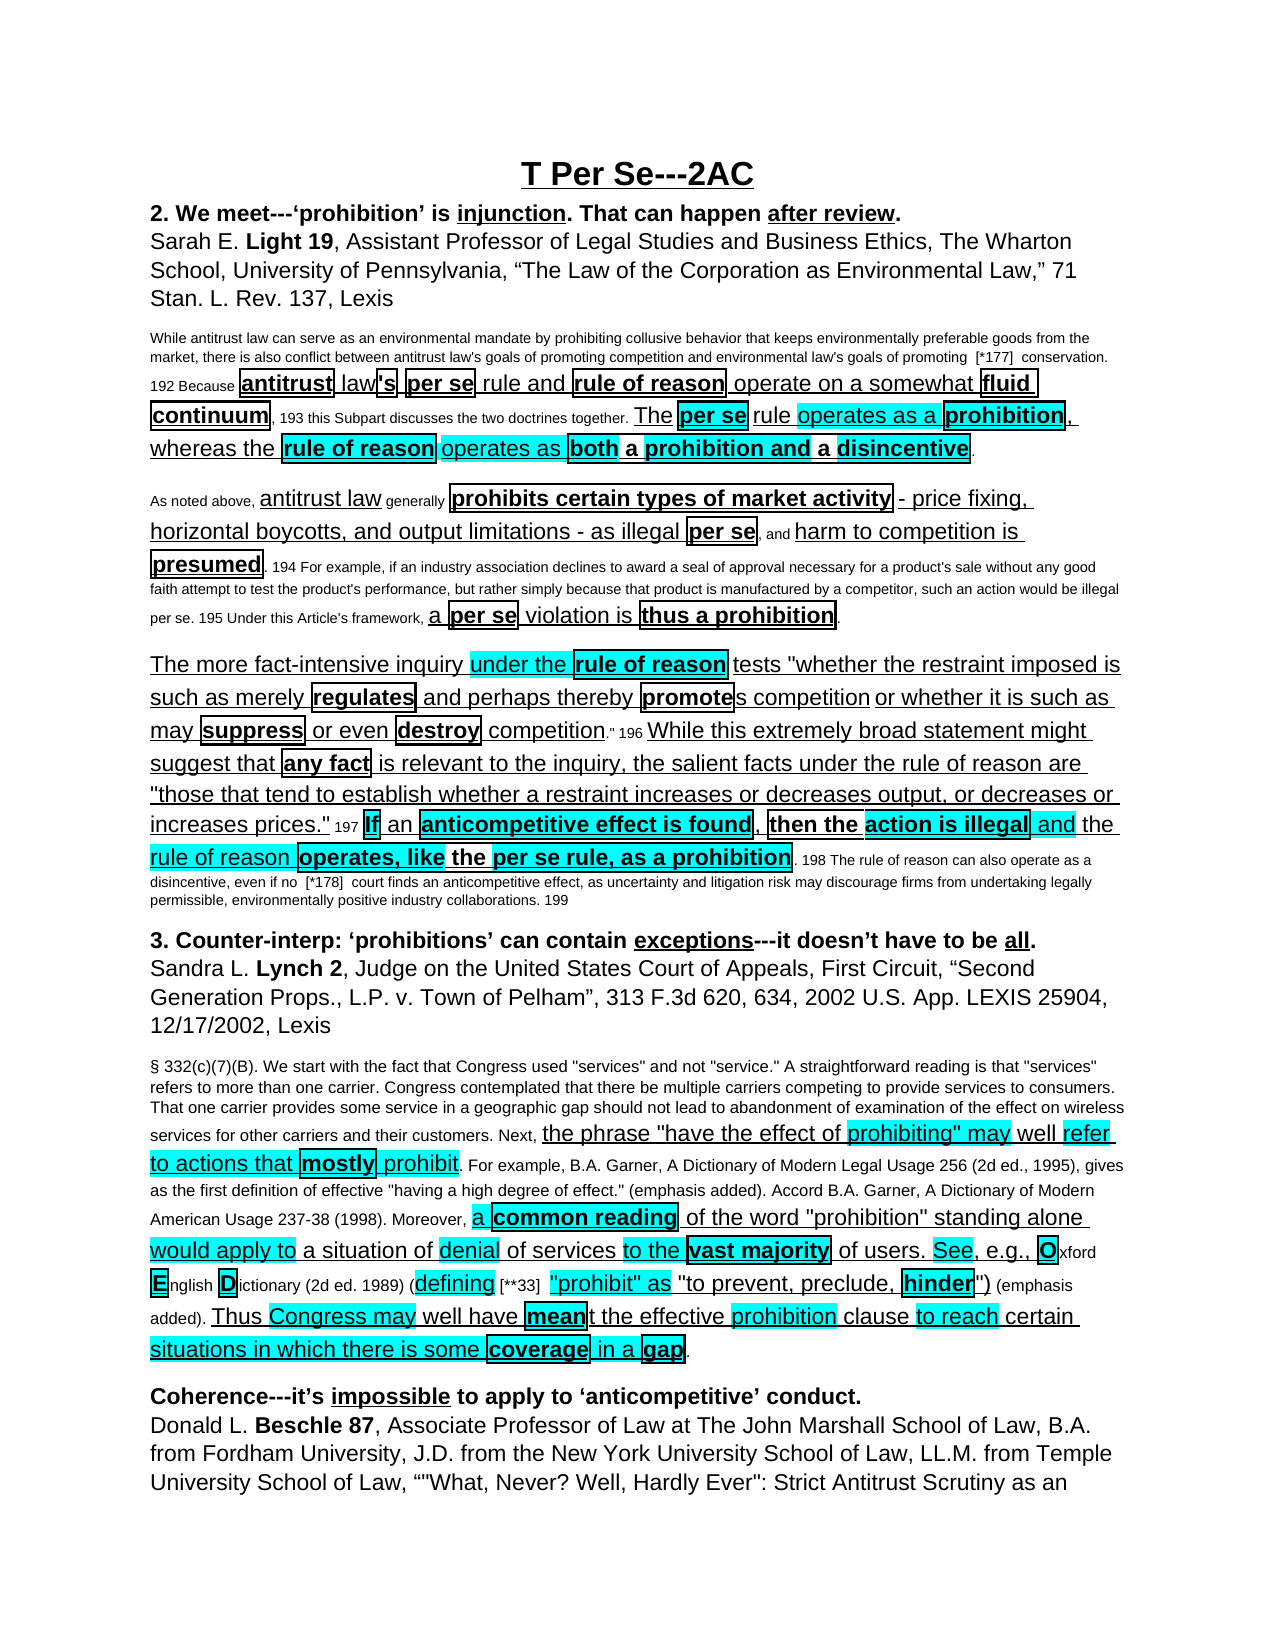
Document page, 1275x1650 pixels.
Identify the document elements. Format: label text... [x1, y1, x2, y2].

text While antitrust law can serve as an environmental mandate by prohibiting collusive behavior that keeps environmentally preferable goods from the market, there is also conflict between antitrust law's goals of promoting competition and environmental law's goals of promoting [*177] conservation. 192 Because antitrust law's per se rule and rule of reason operate on a somewhat fluid continuum, 193 this Subpart discusses the two doctrines together. The per se rule operates as a prohibition, whereas the rule of reason operates as both a prohibition and a disincentive. [150, 330, 1125, 464]
subtitle 3. Counter-interp: ‘prohibitions’ can contain exceptions---it doesn’t have to be all. [150, 927, 1125, 953]
subtitle Coherence---it’s impossible to apply to ‘anticompetitive’ conduct. [150, 1383, 1125, 1409]
text Sandra L. Lynch 2, Judge on the United States Court of Appeals, First Circuit, “Second Generation Props., L.P. v. Town of Pelham”, 313 F.3d 620, 634, 2002 U.S. App. LEXIS 25904, 12/17/2002, Lexis [150, 955, 1125, 1038]
subtitle T Per Se---2AC [150, 154, 1125, 193]
text Sarah E. Light 19, Assistant Professor of Legal Studies and Business Ethics, The Wharton School, University of Pennsylvania, “The Law of the Corporation as Environmental Law,” 71 Stan. L. Rev. 137, Lexis [150, 228, 1125, 311]
text As noted above, antitrust law generally prohibits certain types of market activity - price fixing, horizontal boycotts, and output limitations - as illegal per se, and harm to competition is presumed. 194 For example, if an industry association declines to award a seal of approval necessary for a product's sale without any good faith attempt to test the product's performance, but rather simply because that product is manufactured by a competitor, such an action would be illegal per se. 195 Under this Article's framework, a per se violation is thus a prohibition. [150, 483, 1125, 630]
subtitle 2. We meet---‘prohibition’ is injunction. That can happen after review. [150, 200, 1125, 226]
text § 332(c)(7)(B). We start with the fact that Congress used "services" and not "service." A straightforward reading is that "services" refers to more than one carrier. Congress contemplated that there be multiple carriers competing to provide services to consumers. That one carrier provides some service in a geographic gap should not lead to abandonment of examination of the effect on wireless services for other carriers and their customers. Next, the phrase "have the effect of prohibiting" may well refer to actions that mostly prohibit. For example, B.A. Garner, A Dictionary of Modern Legal Usage 256 (2d ed., 1995), gives as the first definition of effective "having a high degree of effect." (emphasis added). Accord B.A. Garner, A Dictionary of Modern American Usage 237-38 (1998). Moreover, a common reading of the word "prohibition" standing alone would apply to a situation of denial of services to the vast majority of users. See, e.g., Oxford English Dictionary (2d ed. 1989) (defining [**33] "prohibit" as "to prevent, preclude, hinder") (emphasis added). Thus Congress may well have meant the effective prohibition clause to reach certain situations in which there is some coverage in a gap. [150, 1057, 1125, 1364]
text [150, 1412, 1125, 1495]
text The more fact-intensive inquiry under the rule of reason tests "whether the restraint imposed is such as merely regulates and perhaps thereby promotes competition or whether it is such as may suppress or even destroy competition." 196 While this extremely broad statement might suggest that any fact is relevant to the inquiry, the salient facts under the rule of reason are "those that tend to establish whether a restraint increases or decreases output, or decreases or increases prices." 197 If an anticompetitive effect is found, then the action is illegal and the rule of reason operates, like the per se rule, as a prohibition. 198 The rule of reason can also operate as a disincentive, even if no [*178] court finds an anticompetitive effect, as uncertainty and litigation risk may discourage firms from undertaking legally permissible, environmentally positive industry collaborations. 199 [150, 649, 1125, 909]
